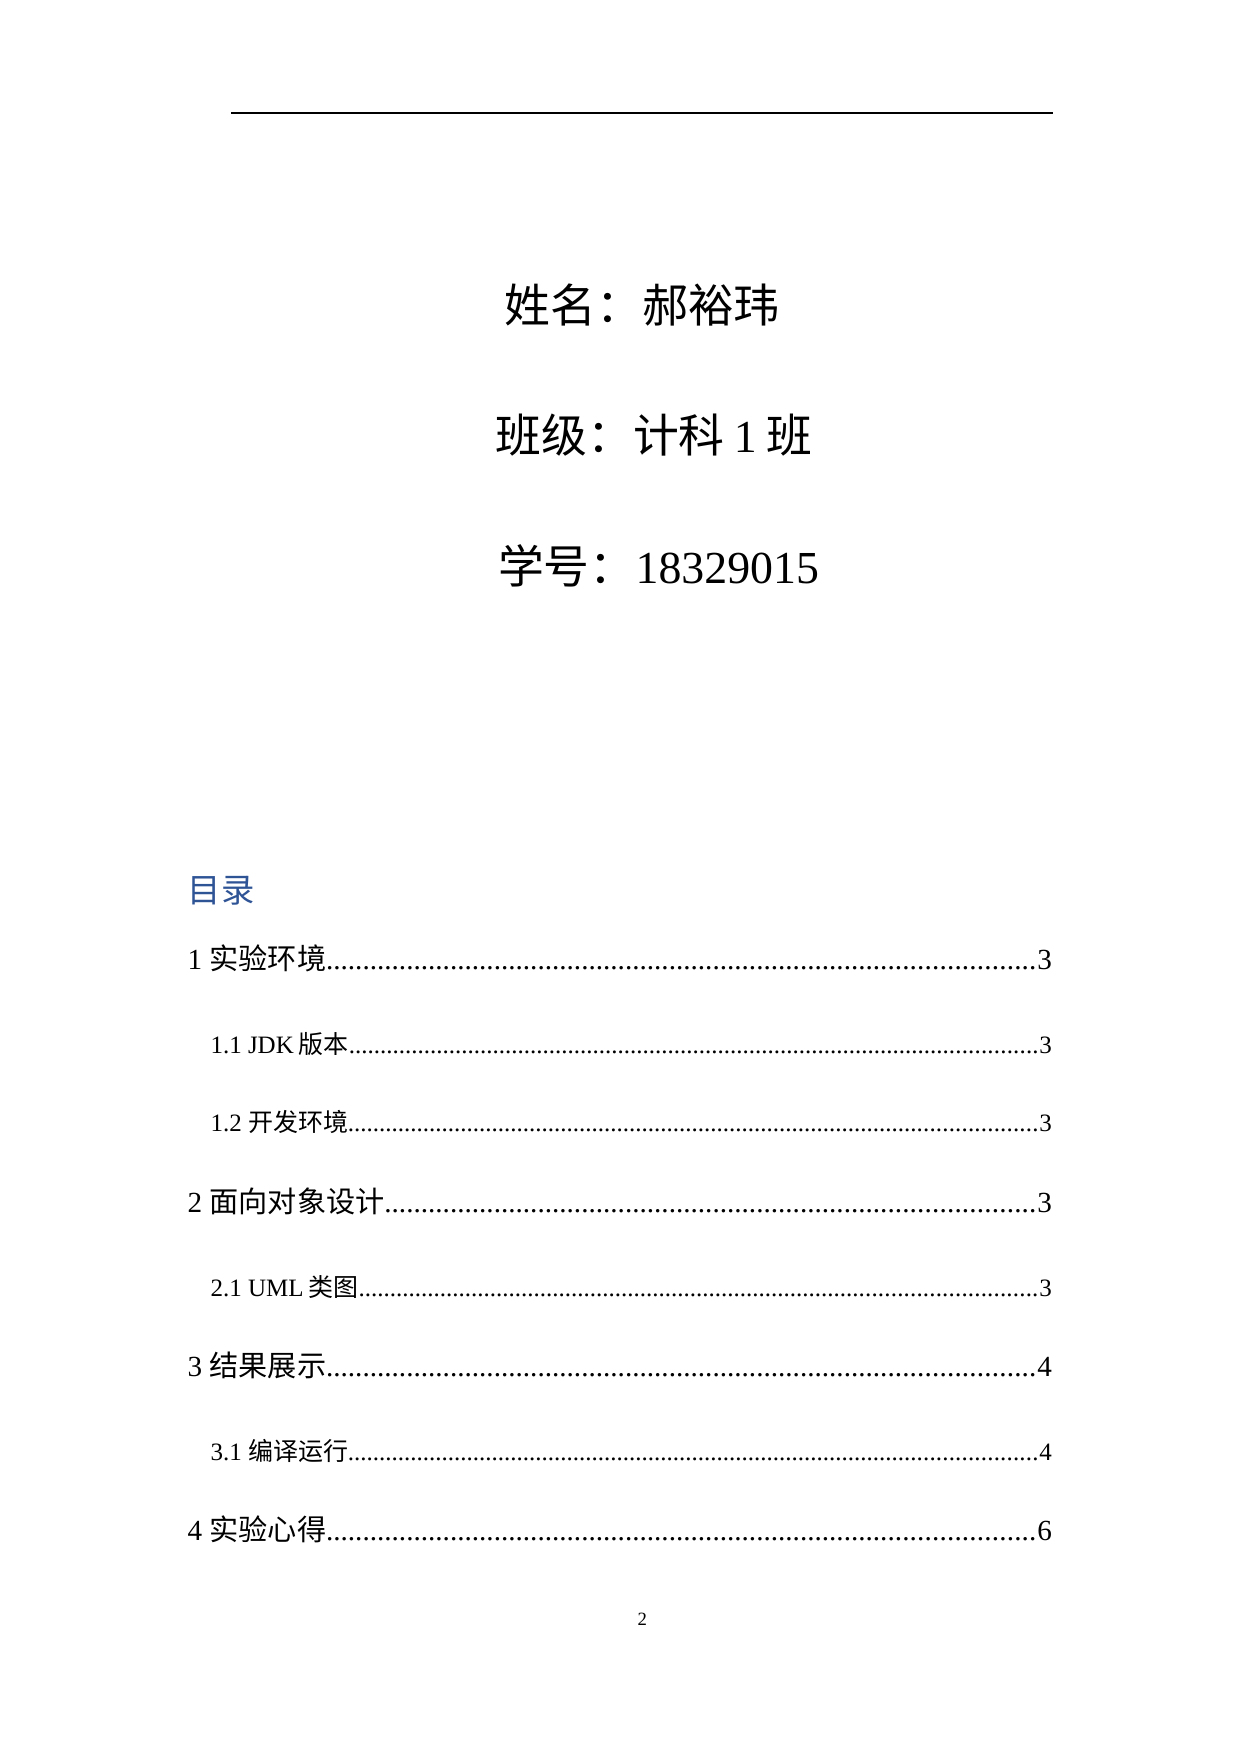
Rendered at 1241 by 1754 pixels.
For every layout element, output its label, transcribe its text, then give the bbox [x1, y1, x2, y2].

text 班级：计科1班 [231, 384, 1053, 481]
text 姓名：郝裕玮 [231, 253, 1053, 351]
text 学号：18329015 [231, 514, 1053, 612]
